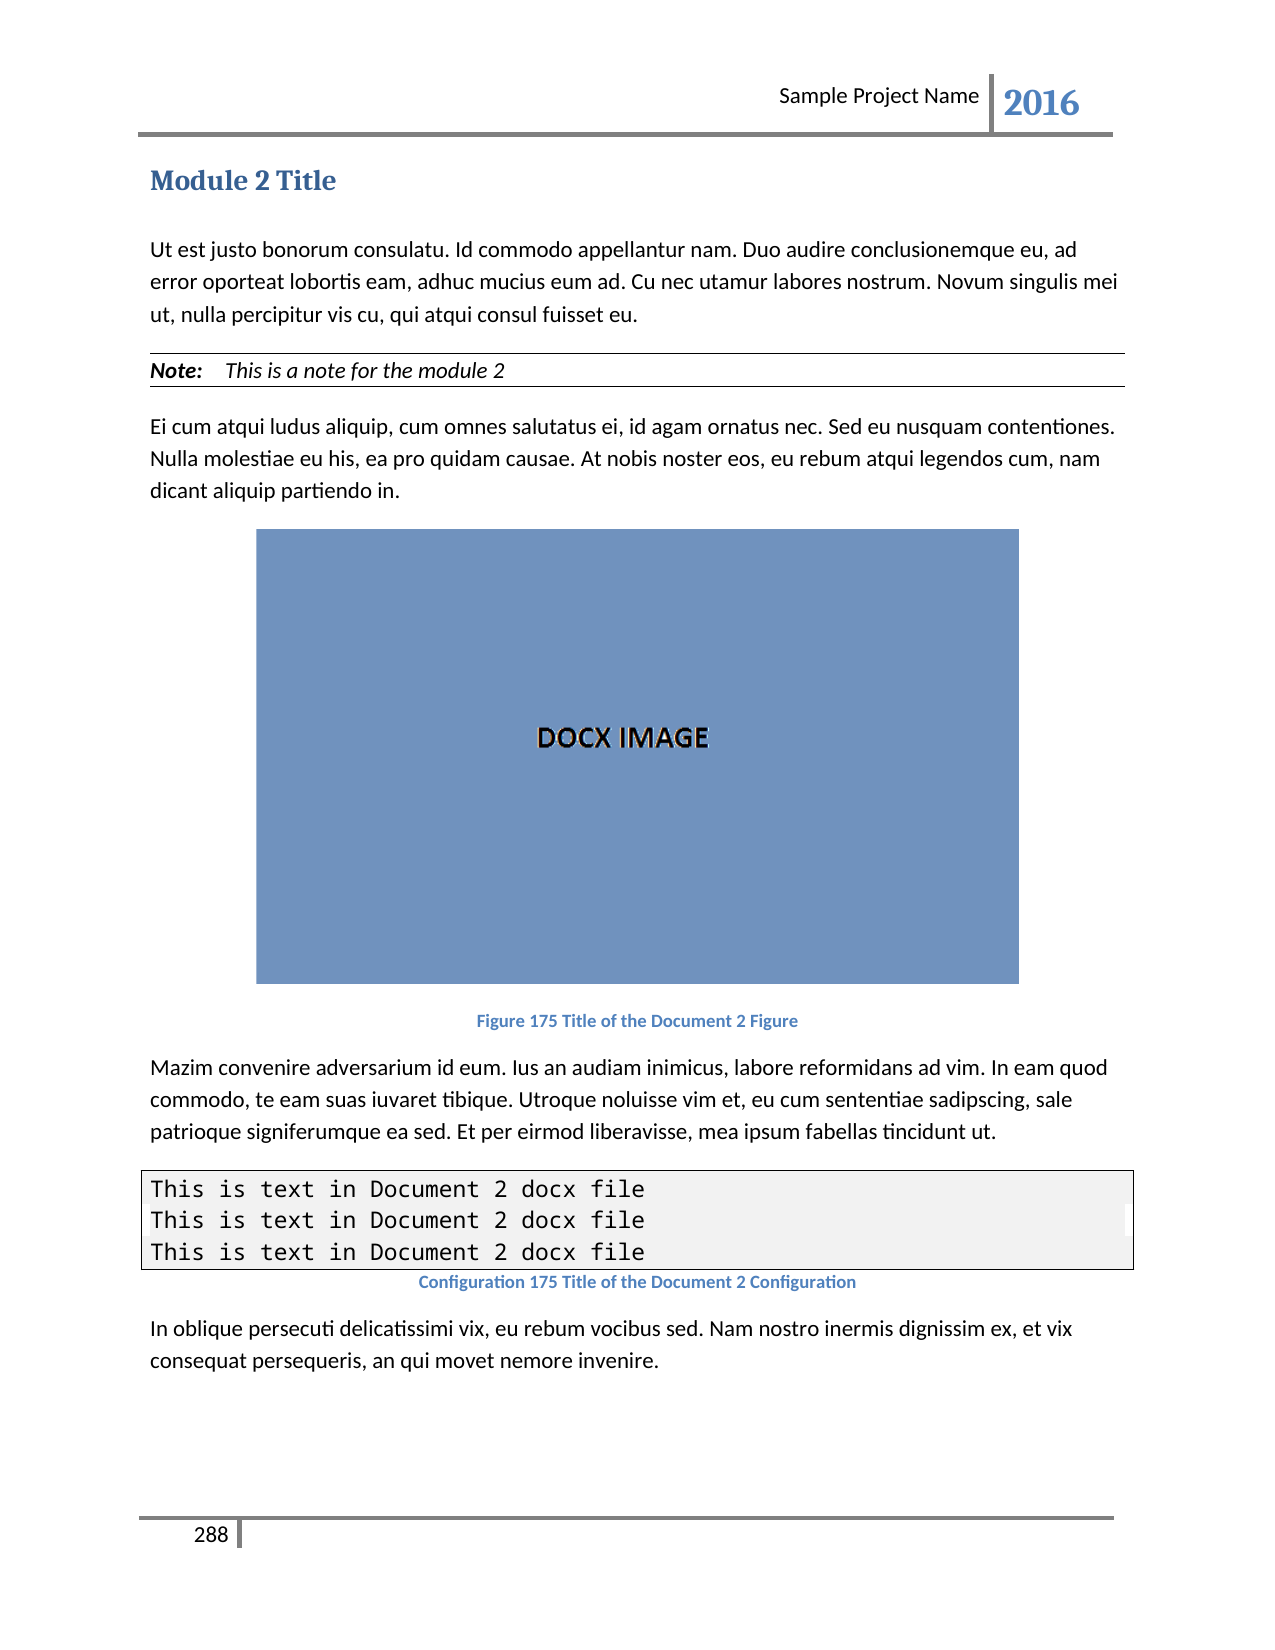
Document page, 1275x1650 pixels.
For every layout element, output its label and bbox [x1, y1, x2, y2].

picture [256, 529, 1019, 984]
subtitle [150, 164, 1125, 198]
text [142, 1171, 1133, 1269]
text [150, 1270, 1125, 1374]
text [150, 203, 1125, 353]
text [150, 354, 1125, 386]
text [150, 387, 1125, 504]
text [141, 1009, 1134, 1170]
